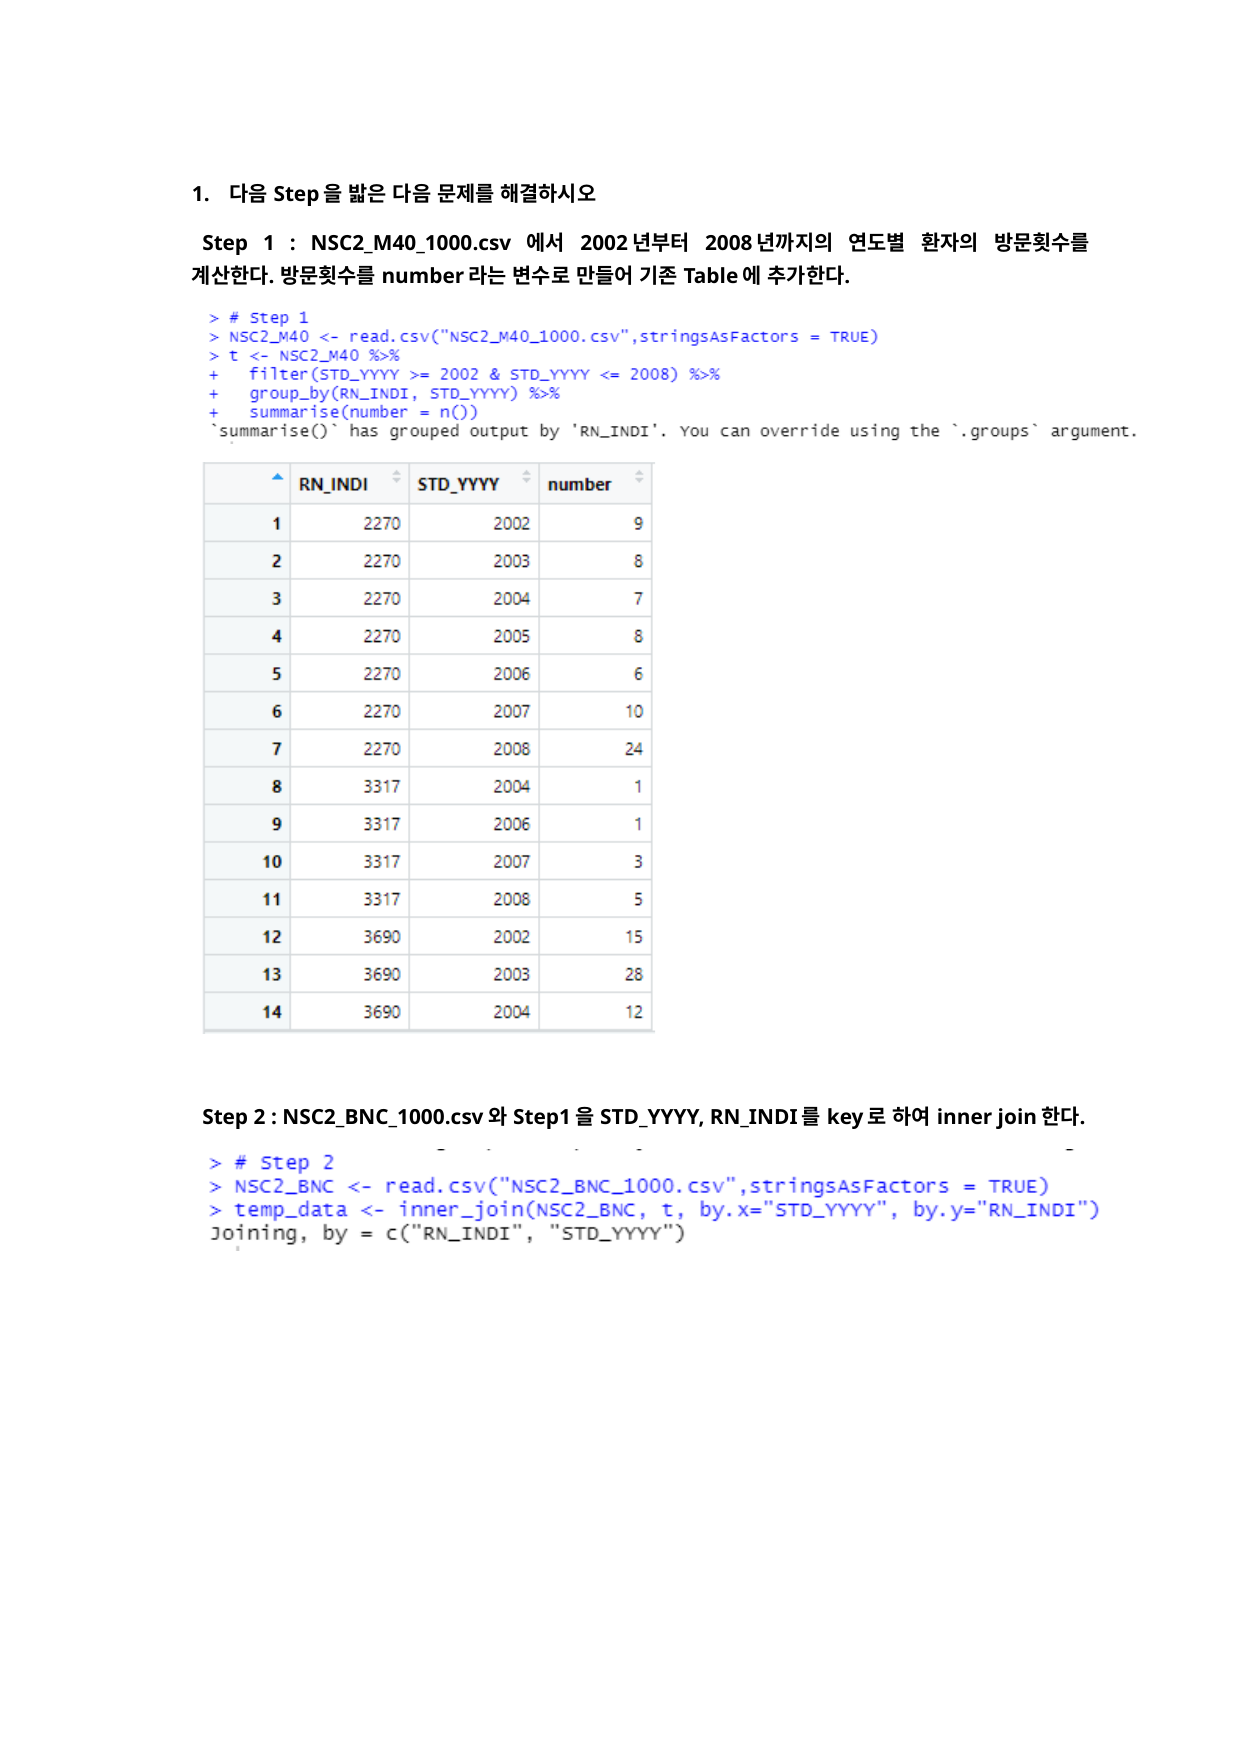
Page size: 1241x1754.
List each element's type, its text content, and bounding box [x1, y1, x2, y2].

picture [202, 462, 656, 1034]
picture [202, 308, 1143, 444]
text Step 2 : NSC2_BNC_1000.csv와 Step1을 STD_YYYY, RN_INDI를 key로 하여 inner join한다. [192, 1100, 1090, 1130]
list 다음 Step을 밟은 다음 문제를 해결하시오 [192, 177, 1090, 207]
picture [202, 1149, 1128, 1251]
text Step 1 : NSC2_M40_1000.csv 에서 2002년부터 2008년까지의 연도별 환자의 방문횟수를 계산한다. 방문횟수를 number라는 변수로 만들어 기존 Table에 추가한다. [192, 227, 1090, 289]
